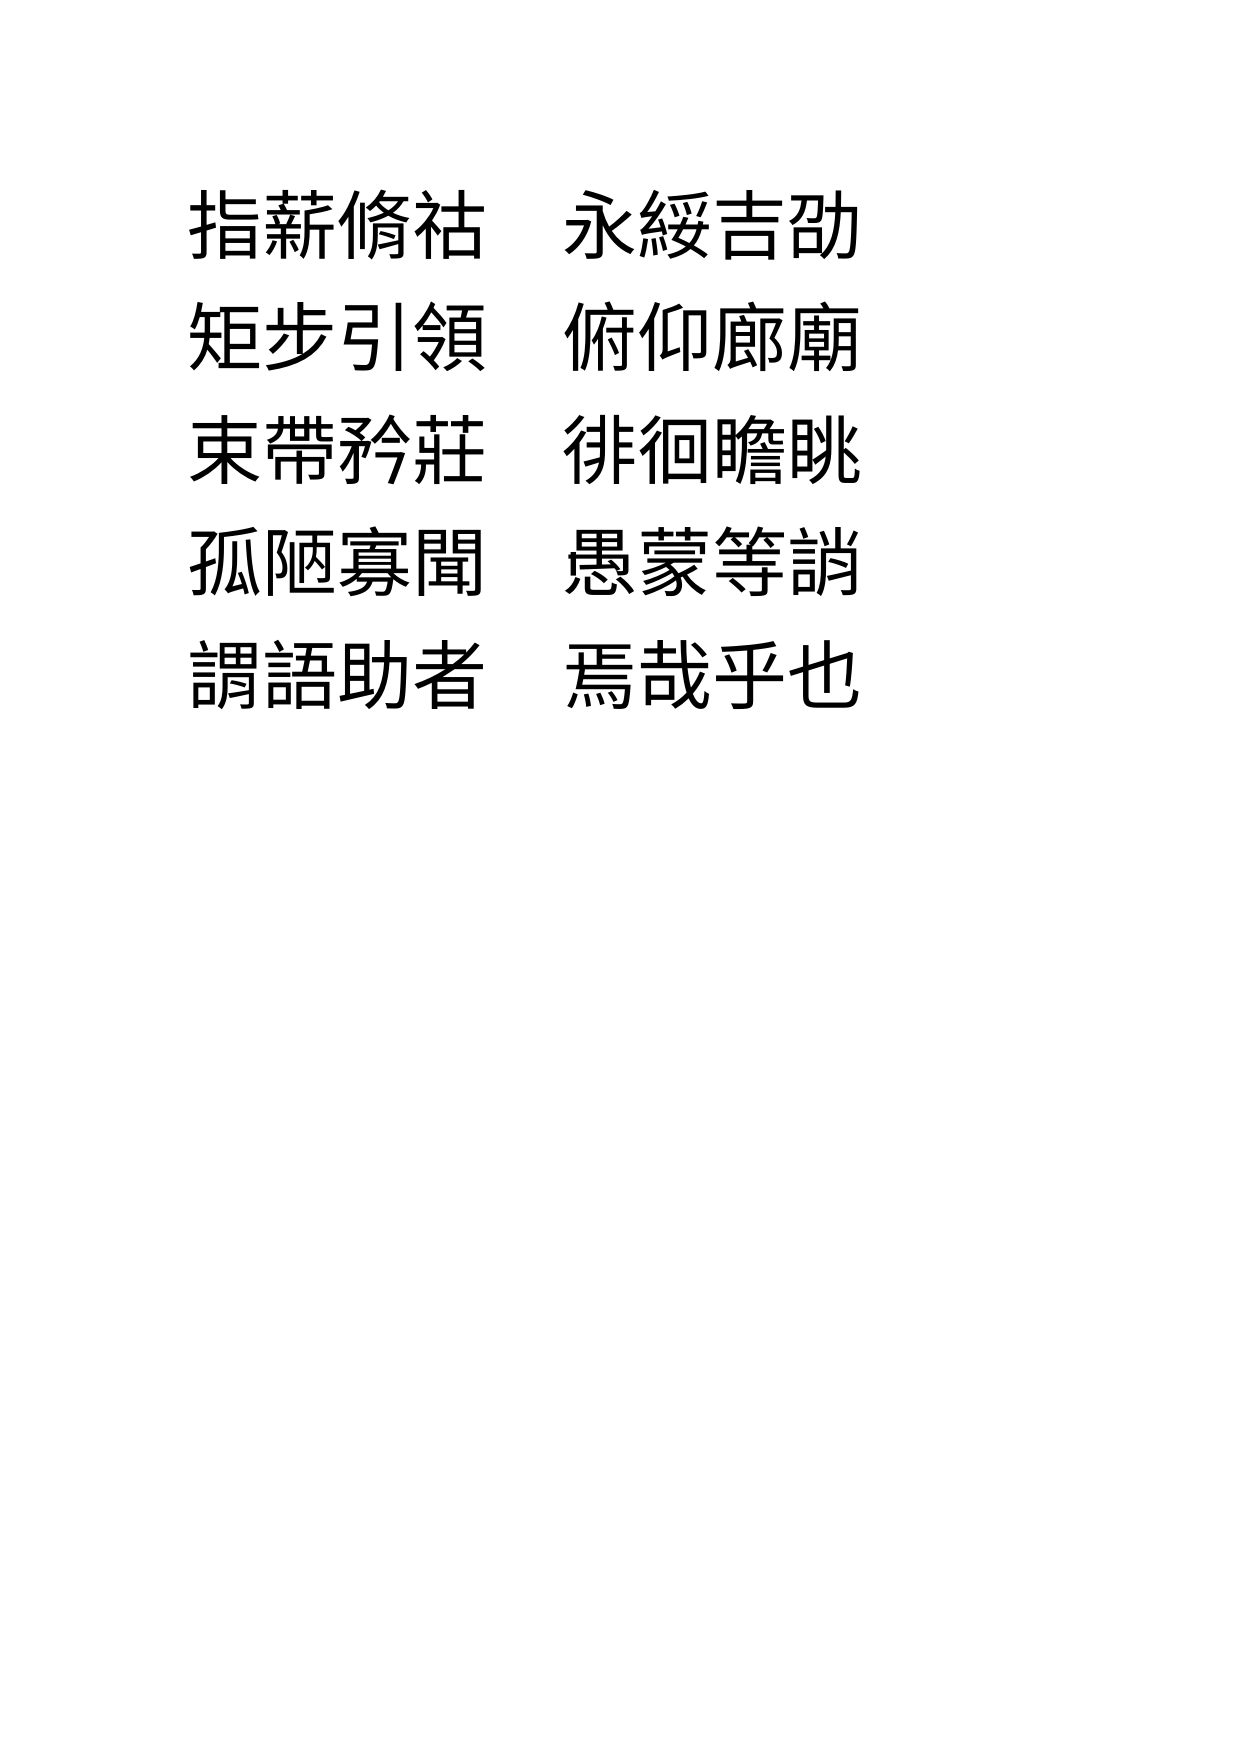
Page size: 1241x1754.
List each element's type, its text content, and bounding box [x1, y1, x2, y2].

text 孤陋寡聞 愚蒙等誚 [187, 502, 1053, 614]
text 矩步引領 俯仰廊廟 [187, 277, 1053, 389]
text 束帶矜莊 徘徊瞻眺 [187, 389, 1053, 502]
text 謂語助者 焉哉乎也 [187, 614, 1053, 727]
text 指薪脩祜 永綏吉劭 [187, 164, 1053, 277]
